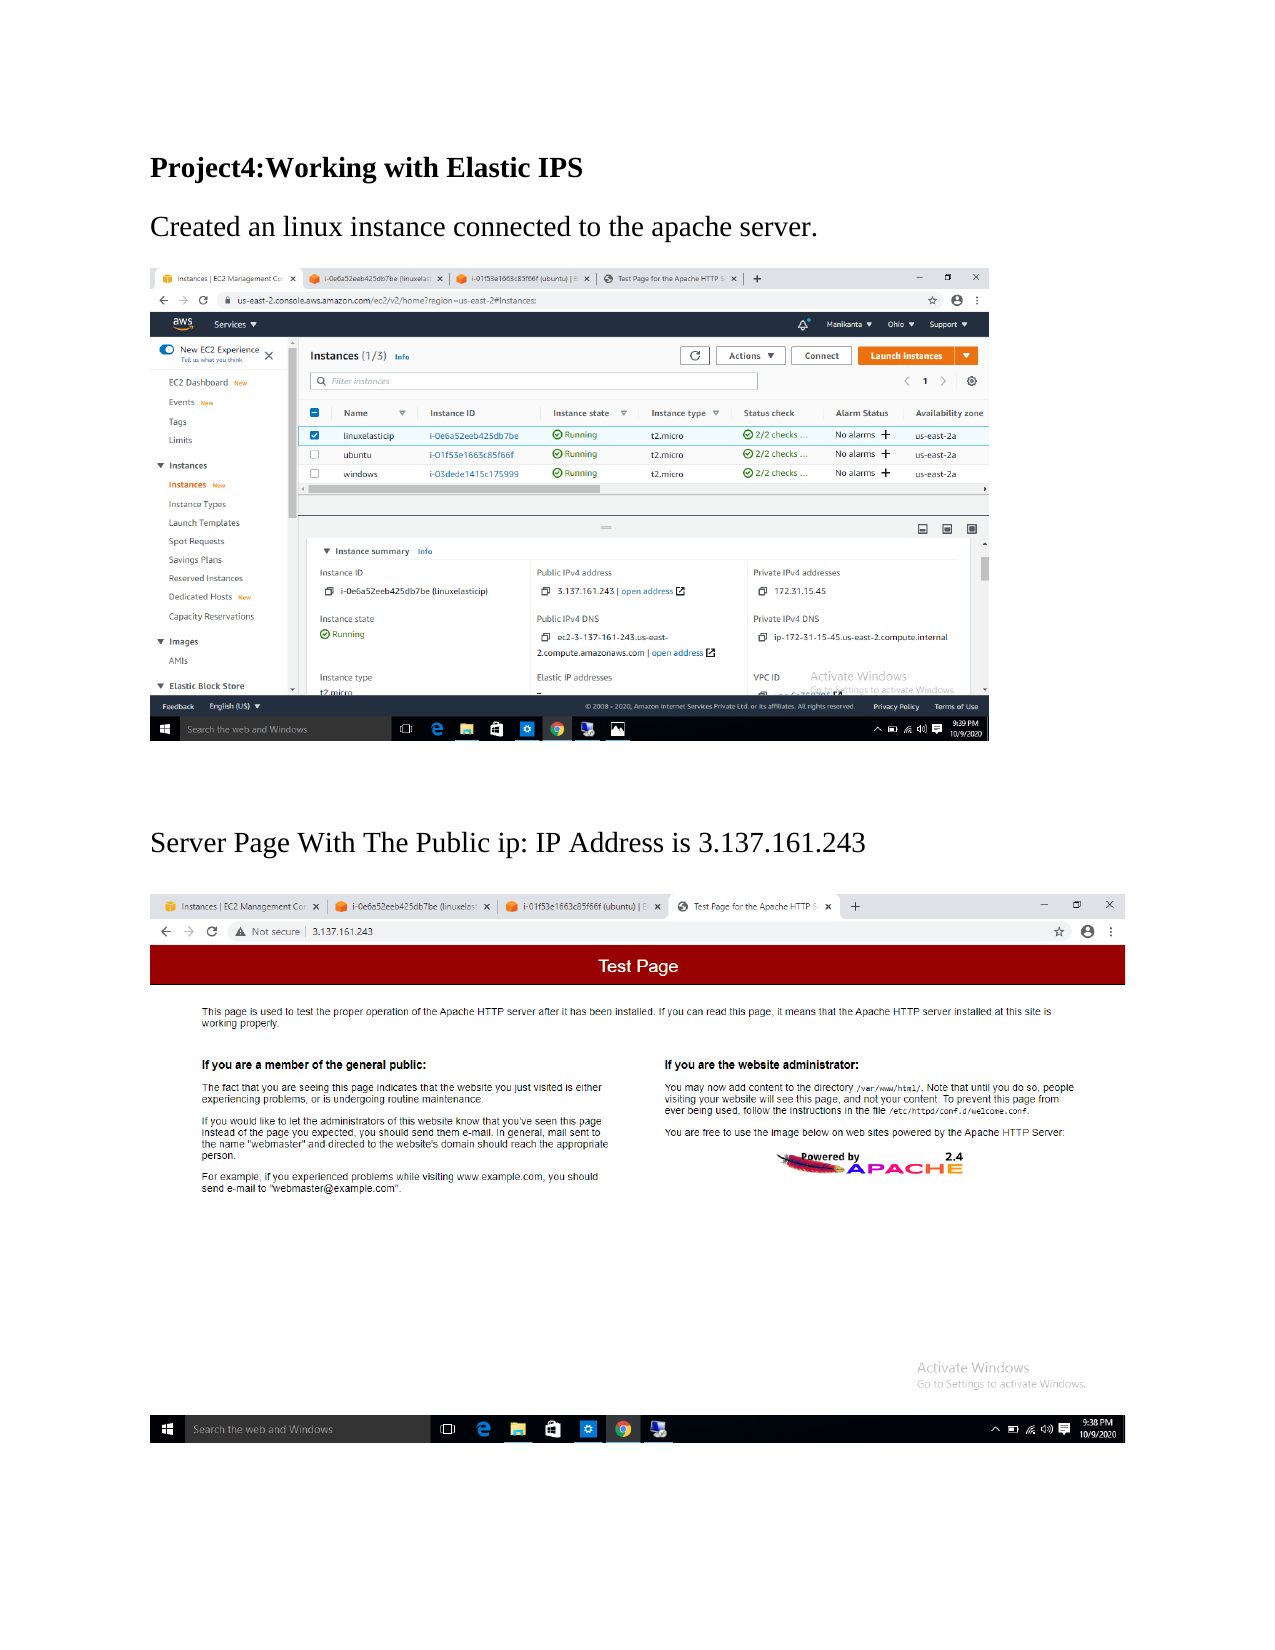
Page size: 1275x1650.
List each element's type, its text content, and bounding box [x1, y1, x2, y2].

text Server Page With The Public ip: IP Address is 3.137.161.243 [150, 825, 1125, 858]
text Created an linux instance connected to the apache server. [150, 209, 1125, 243]
text Project4:Working with Elastic IPS [150, 150, 1125, 183]
picture [150, 894, 1125, 1443]
picture [150, 268, 989, 741]
